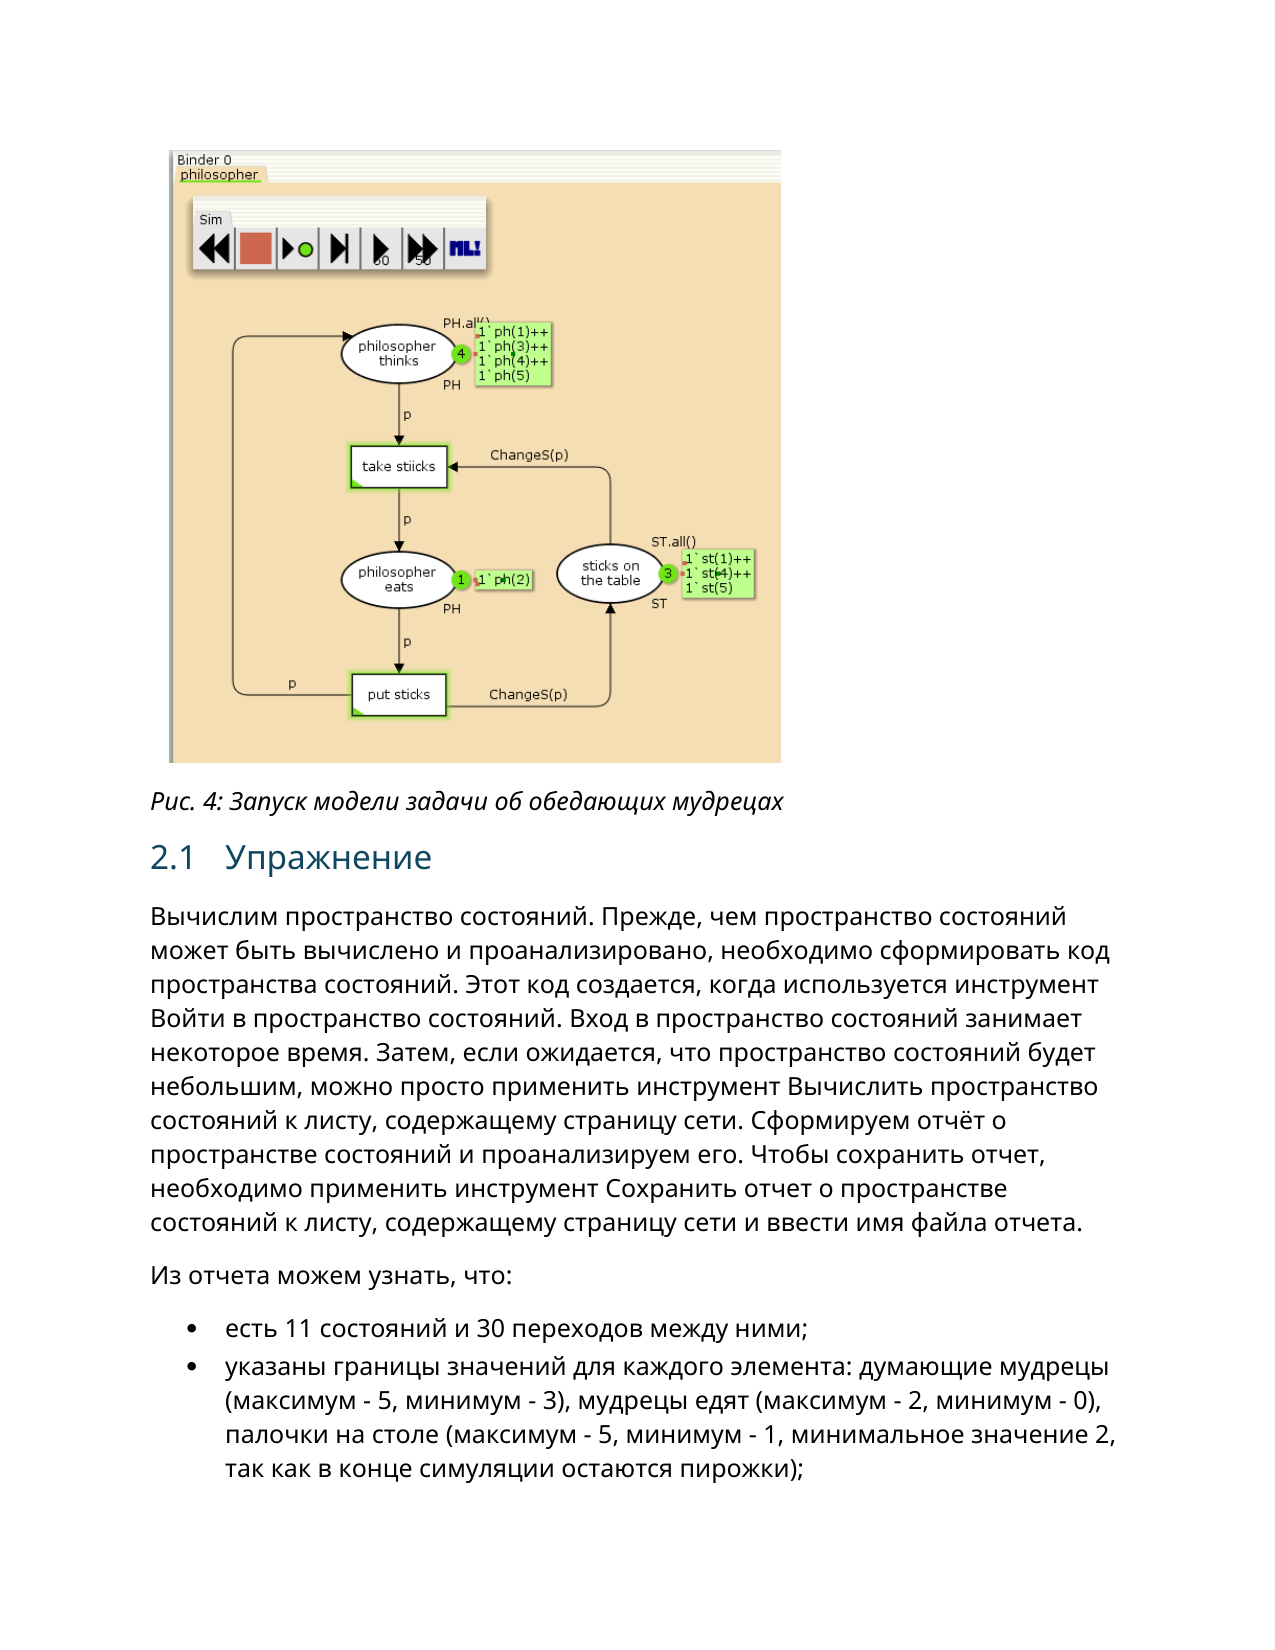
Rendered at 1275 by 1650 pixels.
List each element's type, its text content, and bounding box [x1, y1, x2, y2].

text Вычислим пространство состояний. Прежде, чем пространство состояний может быть вычислено и проанализировано, необходимо сформировать код пространства состояний. Этот код создается, когда используется инструмент Войти в пространство состояний. Вход в пространство состояний занимает некоторое время. Затем, если ожидается, что пространство состояний будет небольшим, можно просто применить инструмент Вычислить пространство состояний к листу, содержащему страницу сети. Сформируем отчёт о пространстве состояний и проанализируем его. Чтобы сохранить отчет, необходимо применить инструмент Сохранить отчет о пространстве состояний к листу, содержащему страницу сети и ввести имя файла отчета. [150, 898, 1125, 1239]
list указаны границы значений для каждого элемента: думающие мудрецы (максимум - 5, минимум - 3), мудрецы едят (максимум - 2, минимум - 0), палочки на столе (максимум - 5, минимум - 1, минимальное значение 2, так как в конце симуляции остаются пирожки); [187, 1348, 1125, 1484]
picture [168, 150, 782, 763]
subtitle 2.1 Упражнение [150, 834, 1125, 879]
text Рис. 4: Запуск модели задачи об обедающих мудрецах [150, 783, 1125, 817]
list есть 11 состояний и 30 переходов между ними; [187, 1310, 1125, 1344]
text Из отчета можем узнать, что: [150, 1258, 1125, 1292]
